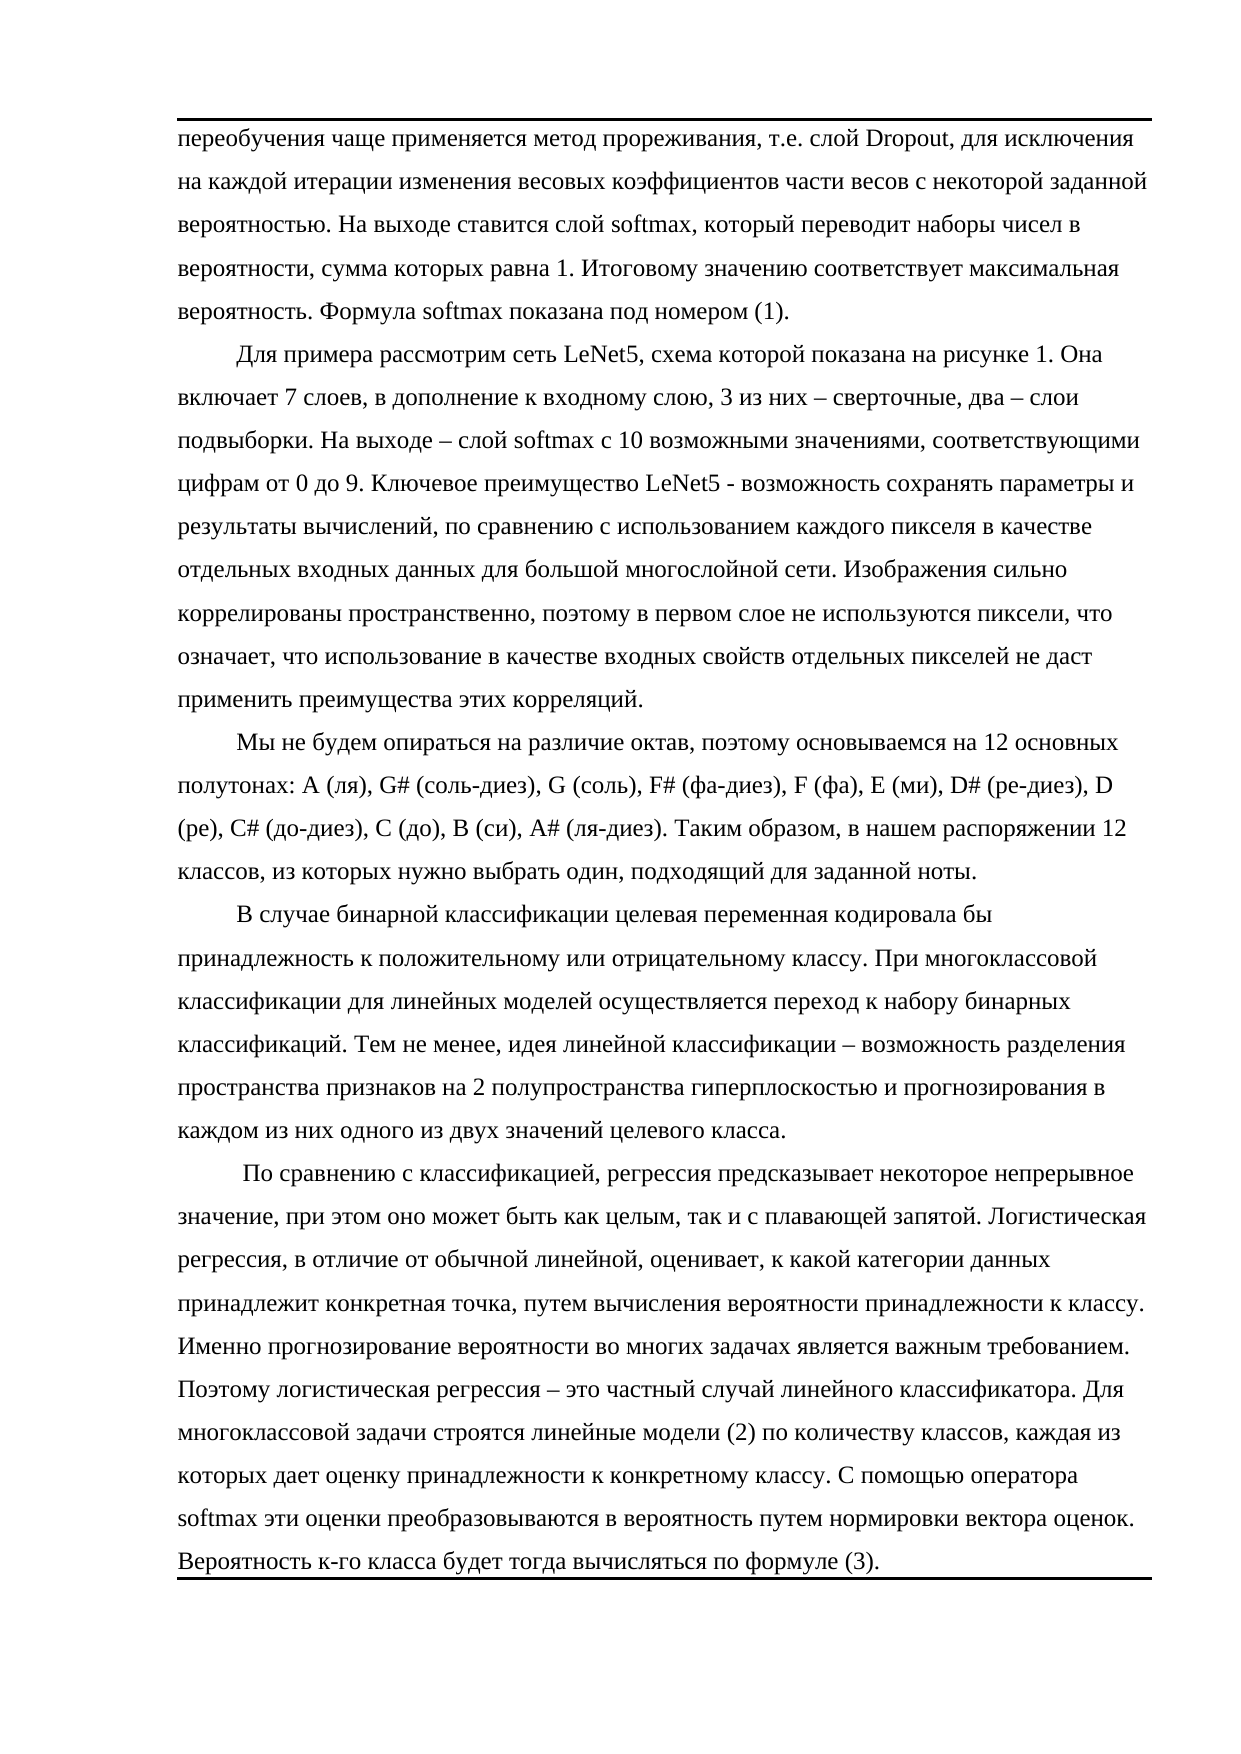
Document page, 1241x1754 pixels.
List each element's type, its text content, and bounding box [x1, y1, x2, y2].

text В случае бинарной классификации целевая переменная кодировала бы принадлежность к положительному или отрицательному классу. При многоклассовой классификации для линейных моделей осуществляется переход к набору бинарных классификаций. Тем не менее, идея линейной классификации – возможность разделения пространства признаков на 2 полупространства гиперплоскостью и прогнозирования в каждом из них одного из двух значений целевого класса. [177, 894, 1152, 1144]
text Мы не будем опираться на различие октав, поэтому основываемся на 12 основных полутонах: A (ля), G# (соль-диез), G (соль), F# (фа-диез), F (фа), E (ми), D# (ре-диез), D (ре), C# (до-диез), C (до), B (си), A# (ля-диез). Таким образом, в нашем распоряжении 12 классов, из которых нужно выбрать один, подходящий для заданной ноты. [177, 722, 1152, 885]
text По сравнению с классификацией, регрессия предсказывает некоторое непрерывное значение, при этом оно может быть как целым, так и с плавающей запятой. Логистическая регрессия, в отличие от обычной линейной, оценивает, к какой категории данных принадлежит конкретная точка, путем вычисления вероятности принадлежности к классу. Именно прогнозирование вероятности во многих задачах является важным требованием. Поэтому логистическая регрессия – это частный случай линейного классификатора. Для многоклассовой задачи строятся линейные модели (2) по количеству классов, каждая из которых дает оценку принадлежности к конкретному классу. С помощью оператора softmax эти оценки преобразовываются в вероятность путем нормировки вектора оценок. Вероятность к-го класса будет тогда вычисляться по формуле (3). [177, 1153, 1152, 1577]
text Для примера рассмотрим сеть LeNet5, схема которой показана на рисунке 1. Она включает 7 слоев, в дополнение к входному слою, 3 из них – сверточные, два – слои подвыборки. На выходе – слой softmax с 10 возможными значениями, соответствующими цифрам от 0 до 9. Ключевое преимущество LeNet5 - возможность сохранять параметры и результаты вычислений, по сравнению с использованием каждого пикселя в качестве отдельных входных данных для большой многослойной сети. Изображения сильно коррелированы пространственно, поэтому в первом слое не используются пиксели, что означает, что использование в качестве входных свойств отдельных пикселей не даст применить преимущества этих корреляций. [177, 334, 1152, 713]
